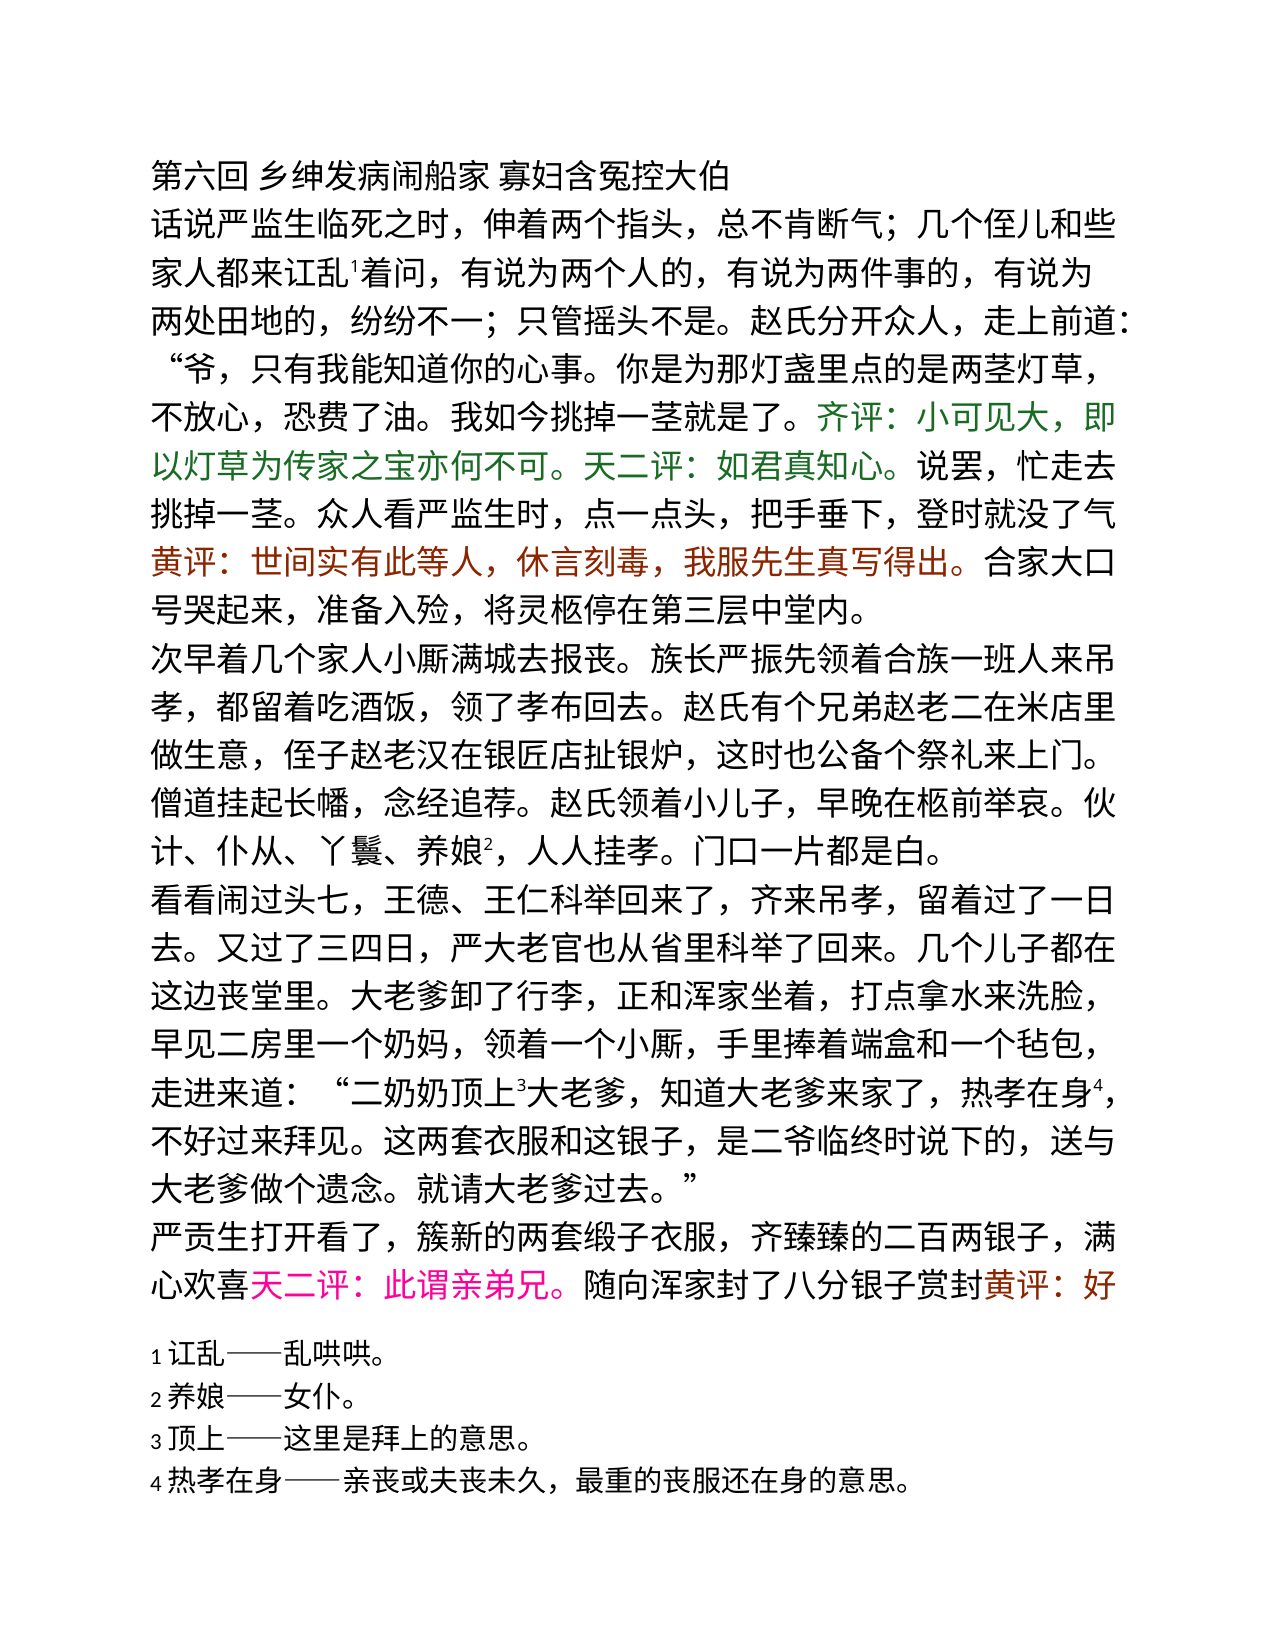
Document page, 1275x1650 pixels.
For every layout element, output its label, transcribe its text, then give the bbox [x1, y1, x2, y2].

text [150, 1149, 1125, 1285]
text 话说严监生临死之时，伸着两个指头，总不肯断气；几个侄儿和些家人都来讧乱着问，有说为两个人的，有说为两件事的，有说为两处田地的，纷纷不一；只管摇头不是。赵氏分开众人，走上前道：“爷，只有我能知道你的心事。你是为那灯盏里点的是两茎灯草，不放心，恐费了油。我如今挑掉一茎就是了。齐评：小可见大，即以灯草为传家之宝亦何不可。天二评：如君真知心。说罢，忙走去挑掉一茎。众人看严监生时，点一点头，把手垂下，登时就没了气黄评：世间实有此等人，休言刻毒，我服先生真写得出。合家大口号哭起来，准备入殓，将灵柩停在第三层中堂内。 [150, 195, 1125, 604]
text 看看闹过头七，王德、王仁科举回来了，齐来吊孝，留着过了一日去。又过了三四日，严大老官也从省里科举了回来。几个儿子都在这边丧堂里。大老爹卸了行李，正和浑家坐着，打点拿水来洗脸，早见二房里一个奶妈，领着一个小厮，手里捧着端盒和一个毡包，走进来道：“二奶奶顶上大老爹，知道大老爹来家了，热孝在身，不好过来拜见。这两套衣服和这银子，是二爷临终时说下的，送与大老爹做个遗念。就请大老爹过去。” [150, 831, 1125, 1149]
text 第六回 乡绅发病闹船家 寡妇含冤控大伯 [150, 150, 1125, 195]
text 次早着几个家人小厮满城去报丧。族长严振先领着合族一班人来吊孝，都留着吃酒饭，领了孝布回去。赵氏有个兄弟赵老二在米店里做生意，侄子赵老汉在银匠店扯银炉，这时也公备个祭礼来上门。僧道挂起长幡，念经追荐。赵氏领着小儿子，早晚在柩前举哀。伙计、仆从、丫鬟、养娘，人人挂孝。门口一片都是白。 [150, 604, 1125, 831]
